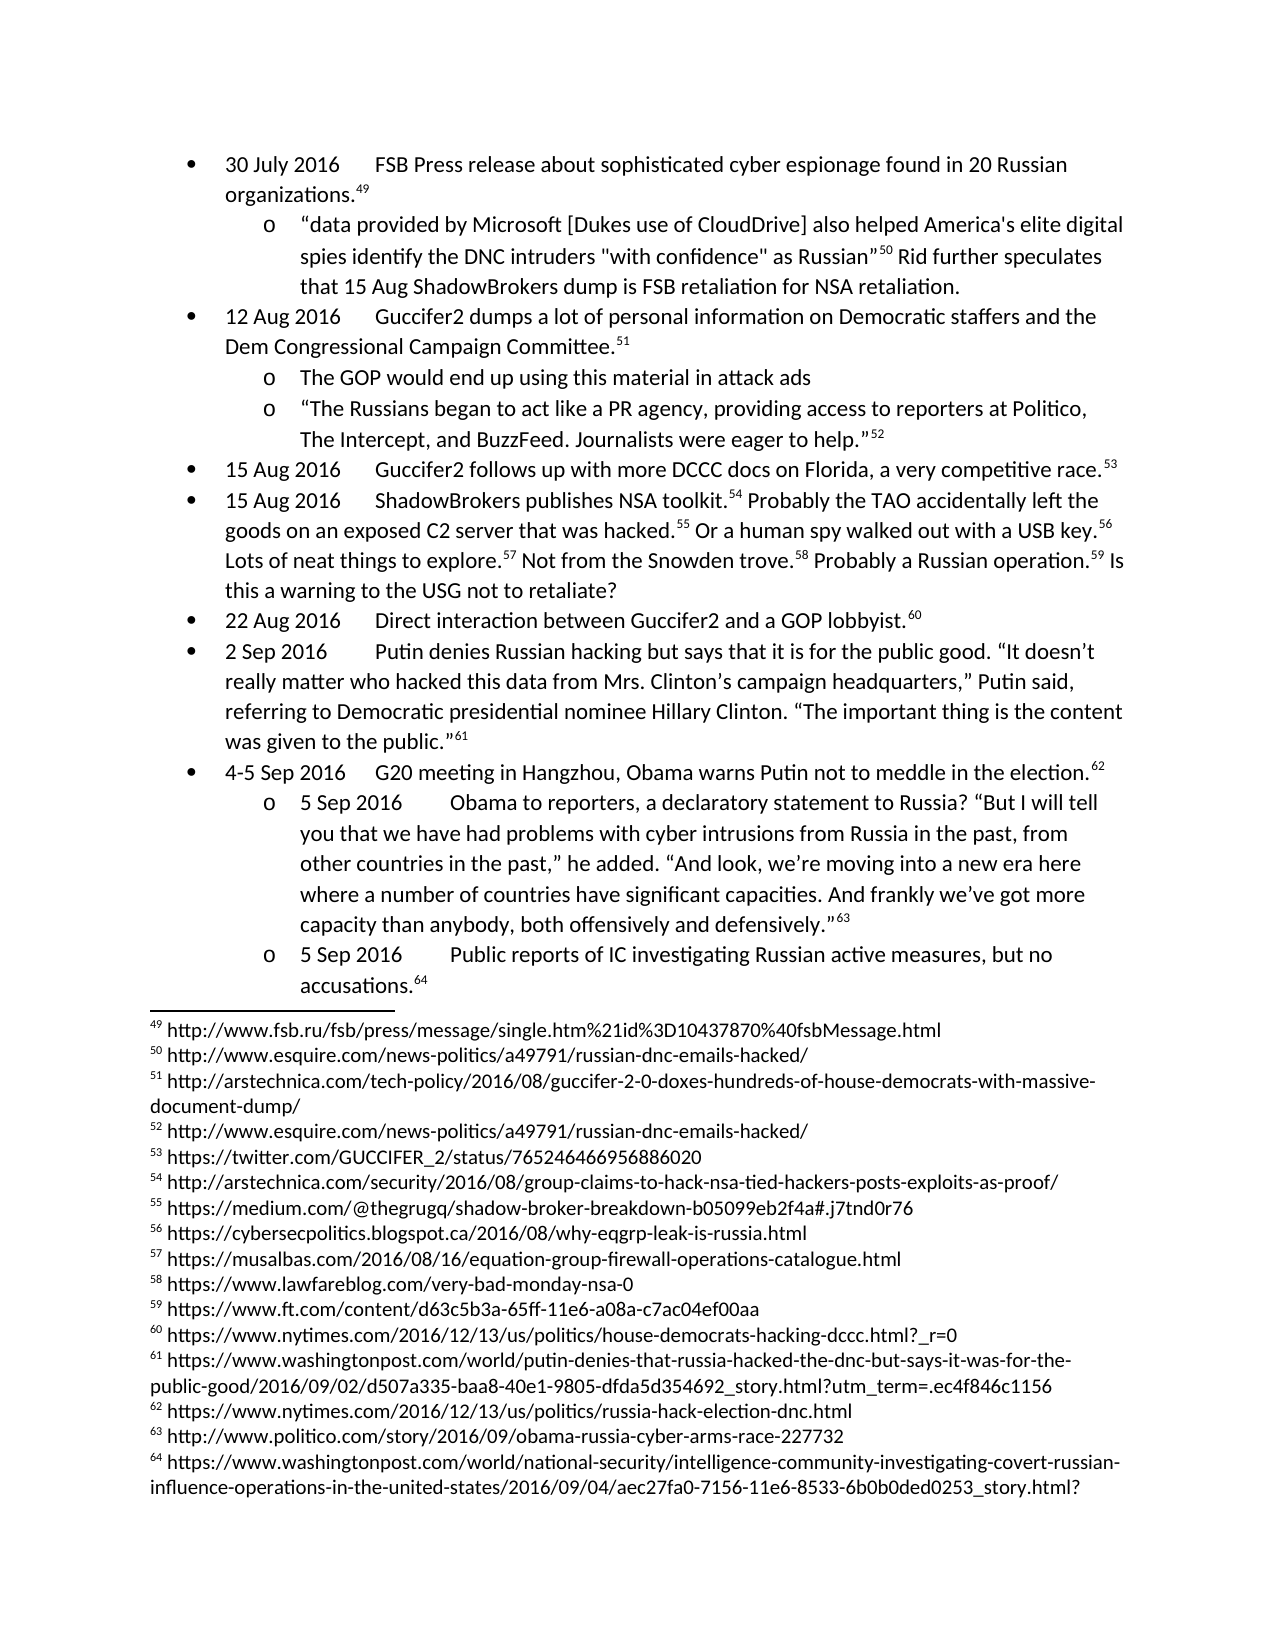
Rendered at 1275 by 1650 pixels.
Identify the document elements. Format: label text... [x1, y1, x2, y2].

list 12 Aug 2016 Guccifer2 dumps a lot of personal information on Democratic staffers and the Dem Congressional Campaign Committee. [187, 302, 1125, 360]
list 15 Aug 2016 ShadowBrokers publishes NSA toolkit. Probably the TAO accidentally left the goods on an exposed C2 server that was hacked. Or a human spy walked out with a USB key. Lots of neat things to explore. Not from the Snowden trove. Probably a Russian operation. Is this a warning to the USG not to retaliate? [187, 486, 1125, 604]
list 30 July 2016 FSB Press release about sophisticated cyber espionage found in 20 Russian organizations. [187, 150, 1125, 208]
list The GOP would end up using this material in attack ads [262, 363, 1125, 392]
list 22 Aug 2016 Direct interaction between Guccifer2 and a GOP lobbyist. [187, 607, 1125, 635]
list 5 Sep 2016 Public reports of IC investigating Russian active measures, but no accusations. [262, 940, 1125, 999]
list “The Russians began to act like a PR agency, providing access to reporters at Politico, The Intercept, and BuzzFeed. Journalists were eager to help.” [262, 394, 1125, 453]
list 5 Sep 2016 Obama to reporters, a declaratory statement to Russia? “But I will tell you that we have had problems with cyber intrusions from Russia in the past, from other countries in the past,” he added. “And look, we’re moving into a new era here where a number of countries have significant capacities. And frankly we’ve got more capacity than anybody, both offensively and defensively.” [262, 788, 1125, 938]
list “data provided by Microsoft [Dukes use of CloudDrive] also helped America's elite digital spies identify the DNC intruders "with confidence" as Russian” Rid further speculates that 15 Aug ShadowBrokers dump is FSB retaliation for NSA retaliation. [262, 210, 1125, 300]
list 4-5 Sep 2016 G20 meeting in Hangzhou, Obama warns Putin not to meddle in the election. [187, 758, 1125, 786]
list 15 Aug 2016 Guccifer2 follows up with more DCCC docs on Florida, a very competitive race. [187, 456, 1125, 484]
list 2 Sep 2016 Putin denies Russian hacking but says that it is for the public good. “It doesn’t really matter who hacked this data from Mrs. Clinton’s campaign headquarters,” Putin said, referring to Democratic presidential nominee Hillary Clinton. “The important thing is the content was given to the public.” [187, 637, 1125, 756]
